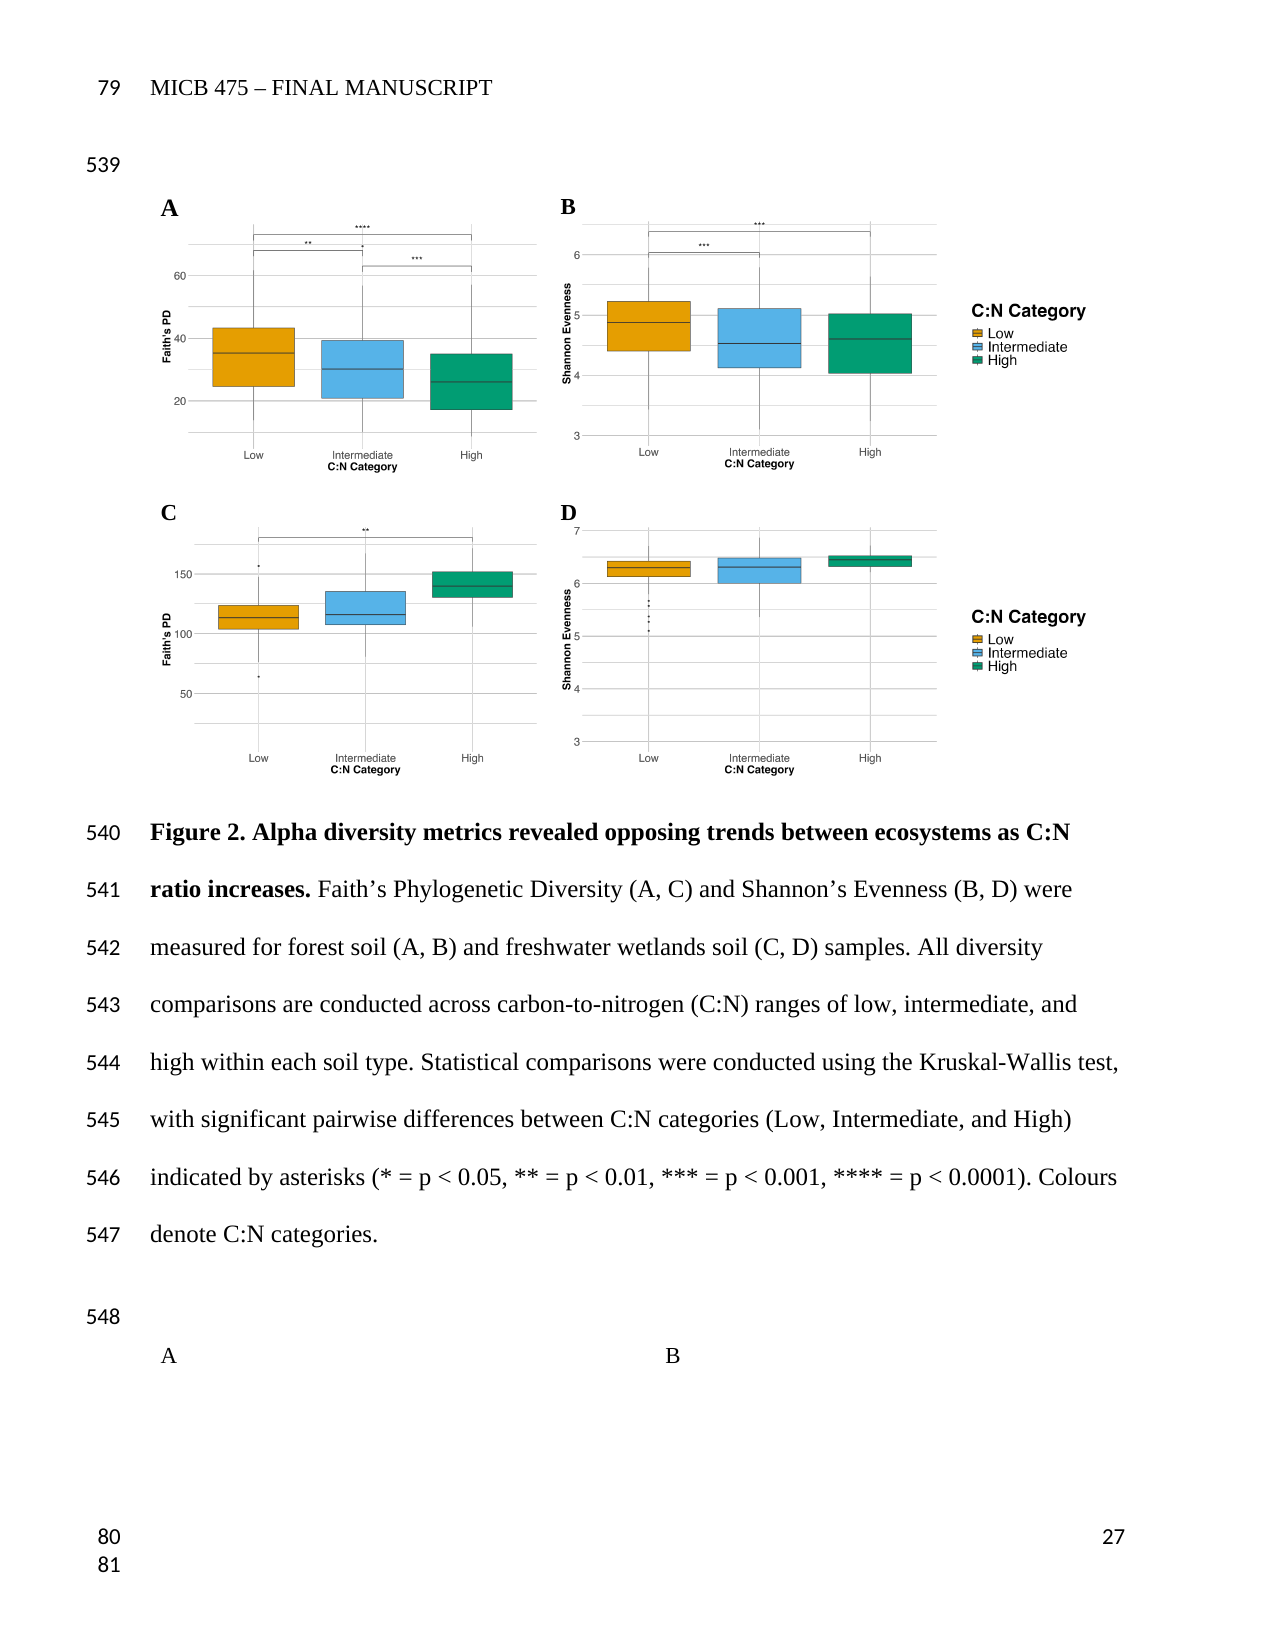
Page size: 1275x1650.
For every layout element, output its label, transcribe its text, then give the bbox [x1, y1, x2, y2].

picture [560, 525, 939, 778]
table_header B [655, 1332, 1159, 1500]
picture [160, 525, 539, 778]
table_cell D [550, 489, 950, 792]
table_header [950, 183, 1125, 488]
table_cell [950, 489, 1125, 792]
text Figure 2. Alpha diversity metrics revealed opposing trends between ecosystems as C:N ratio increases. Faith’s Phylogenetic Diversity (A, C) and Shannon’s Evenness (B, D) were measured for forest soil (A, B) and freshwater wetlands soil (C, D) samples. All diversity comparisons are conducted across carbon-to-nitrogen (C:N) ranges of low, intermediate, and high within each soil type. Statistical comparisons were conducted using the Kruskal-Wallis test, with significant pairwise differences between C:N categories (Low, Intermediate, and High) indicated by asterisks (* = p < 0.05, ** = p < 0.01, *** = p < 0.001, **** = p < 0.0001). Colours denote C:N categories. [150, 817, 1125, 1248]
table_header B [550, 183, 950, 488]
picture [960, 284, 1094, 381]
table_cell C [150, 489, 550, 792]
picture [160, 222, 539, 475]
table_header A [150, 1332, 655, 1500]
picture [960, 589, 1094, 687]
picture [560, 219, 939, 472]
table_header A [150, 183, 550, 488]
